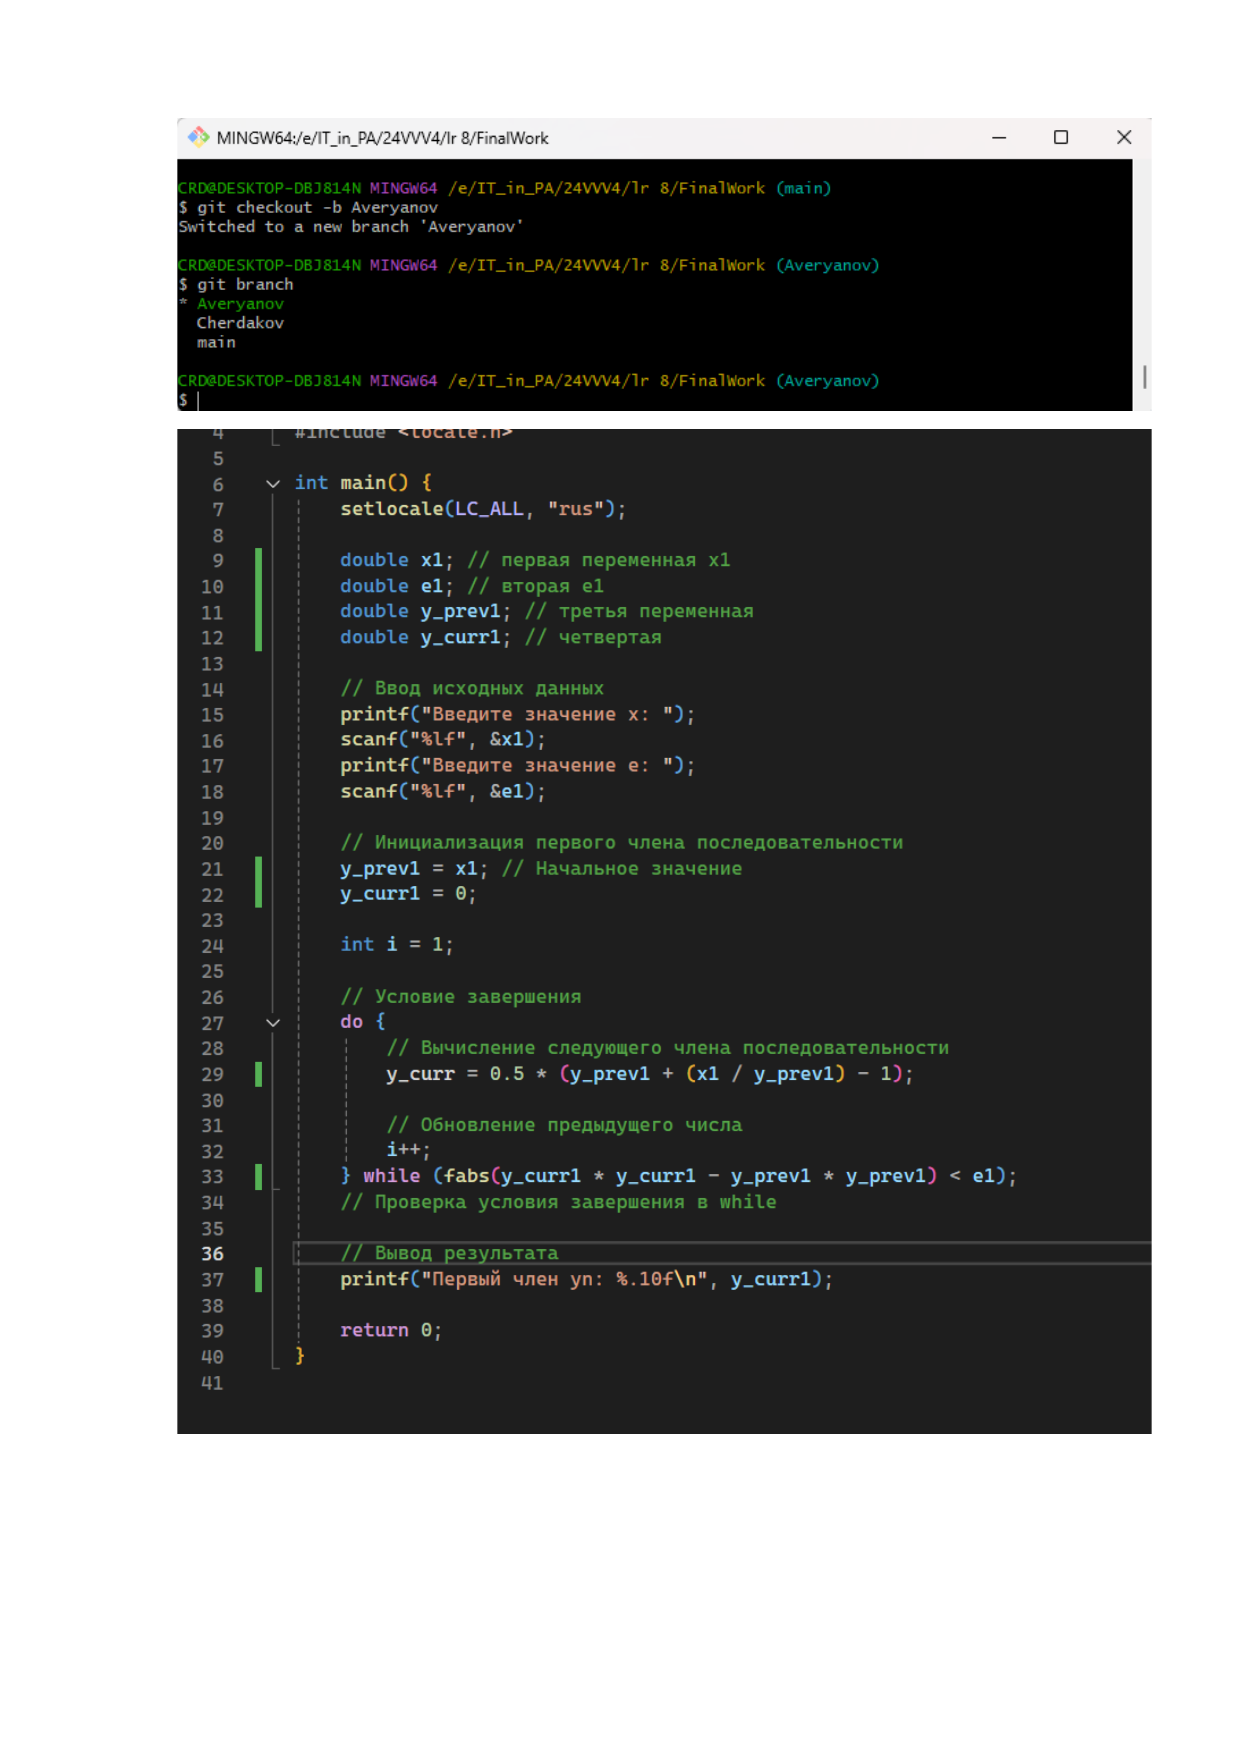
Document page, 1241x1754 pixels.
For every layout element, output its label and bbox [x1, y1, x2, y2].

picture [177, 118, 1152, 411]
picture [177, 429, 1152, 1434]
